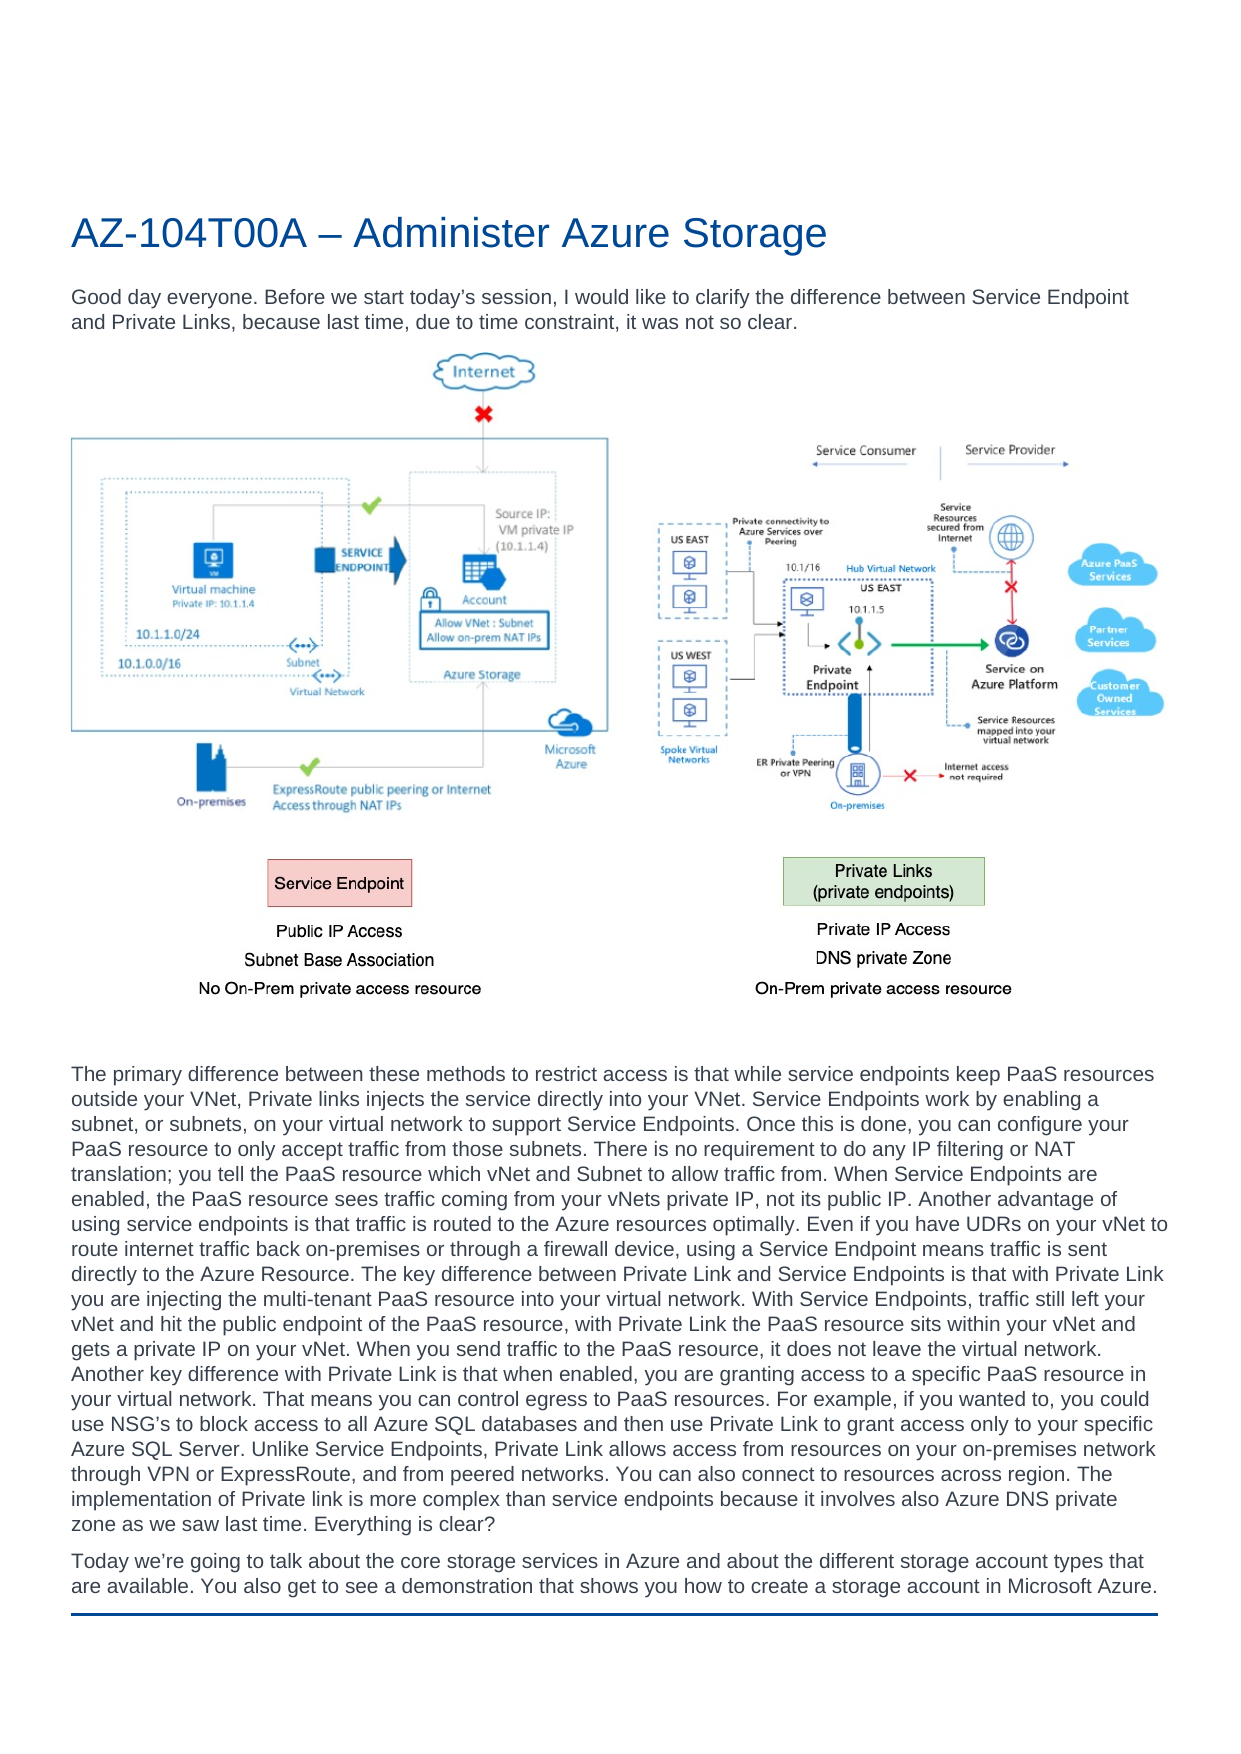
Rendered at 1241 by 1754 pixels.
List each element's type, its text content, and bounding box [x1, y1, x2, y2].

subtitle AZ-104T00A – Administer Azure Storage [71, 201, 1169, 259]
text The primary difference between these methods to restrict access is that while service endpoints keep PaaS resources outside your VNet, Private links injects the service directly into your VNet. Service Endpoints work by enabling a subnet, or subnets, on your virtual network to support Service Endpoints. Once this is done, you can configure your PaaS resource to only accept traffic from those subnets. There is no requirement to do any IP filtering or NAT translation; you tell the PaaS resource which vNet and Subnet to allow traffic from. When Service Endpoints are enabled, the PaaS resource sees traffic coming from your vNets private IP, not its public IP. Another advantage of using service endpoints is that traffic is routed to the Azure resources optimally. Even if you have UDRs on your vNet to route internet traffic back on-premises or through a firewall device, using a Service Endpoint means traffic is sent directly to the Azure Resource. The key difference between Private Link and Service Endpoints is that with Private Link you are injecting the multi-tenant PaaS resource into your virtual network. With Service Endpoints, traffic still left your vNet and hit the public endpoint of the PaaS resource, with Private Link the PaaS resource sits within your vNet and gets a private IP on your vNet. When you send traffic to the PaaS resource, it does not leave the virtual network. Another key difference with Private Link is that when enabled, you are granting access to a specific PaaS resource in your virtual network. That means you can control egress to PaaS resources. For example, if you wanted to, you could use NSG’s to block access to all Azure SQL databases and then use Private Link to grant access only to your specific Azure SQL Server. Unlike Service Endpoints, Private Link allows access from resources on your on-premises network through VPN or ExpressRoute, and from peered networks. You can also connect to resources across region. The implementation of Private link is more complex than service endpoints because it involves also Azure DNS private zone as we saw last time. Everything is clear? [71, 1061, 1169, 1536]
picture [70, 352, 1170, 1012]
text Good day everyone. Before we start today’s session, I would like to clarify the difference between Service Endpoint and Private Links, because last time, due to time constraint, it was not so clear. [71, 284, 1169, 334]
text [71, 1549, 1169, 1599]
